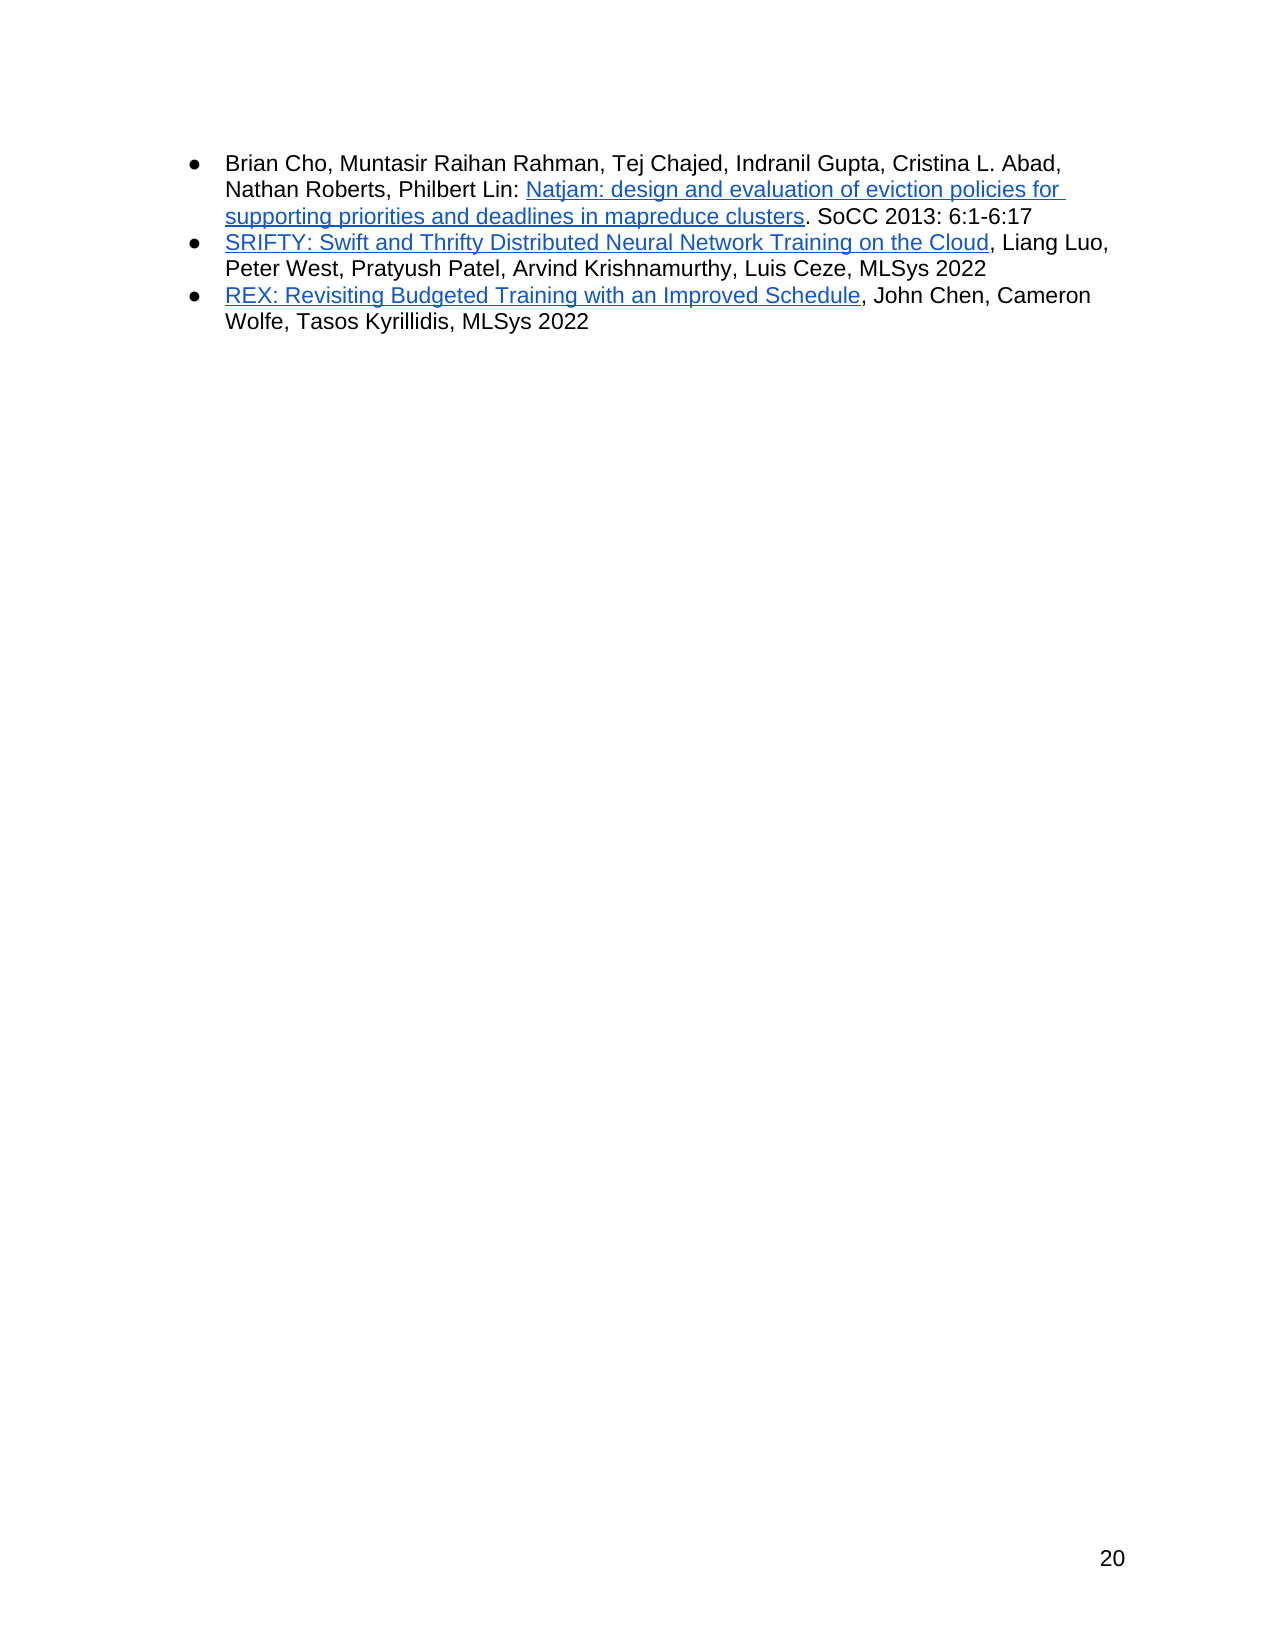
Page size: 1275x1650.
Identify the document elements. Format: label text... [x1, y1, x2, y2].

list SRIFTY: Swift and Thrifty Distributed Neural Network Training on the Cloud, Liang Luo, Peter West, Pratyush Patel, Arvind Krishnamurthy, Luis Ceze, MLSys 2022 [187, 229, 1125, 282]
list REX: Revisiting Budgeted Training with an Improved Schedule, John Chen, Cameron Wolfe, Tasos Kyrillidis, MLSys 2022 [187, 282, 1125, 334]
list Brian Cho, Muntasir Raihan Rahman, Tej Chajed, Indranil Gupta, Cristina L. Abad, Nathan Roberts, Philbert Lin: Natjam: design and evaluation of eviction policies for supporting priorities and deadlines in mapreduce clusters. SoCC 2013: 6:1-6:17 [187, 150, 1125, 229]
